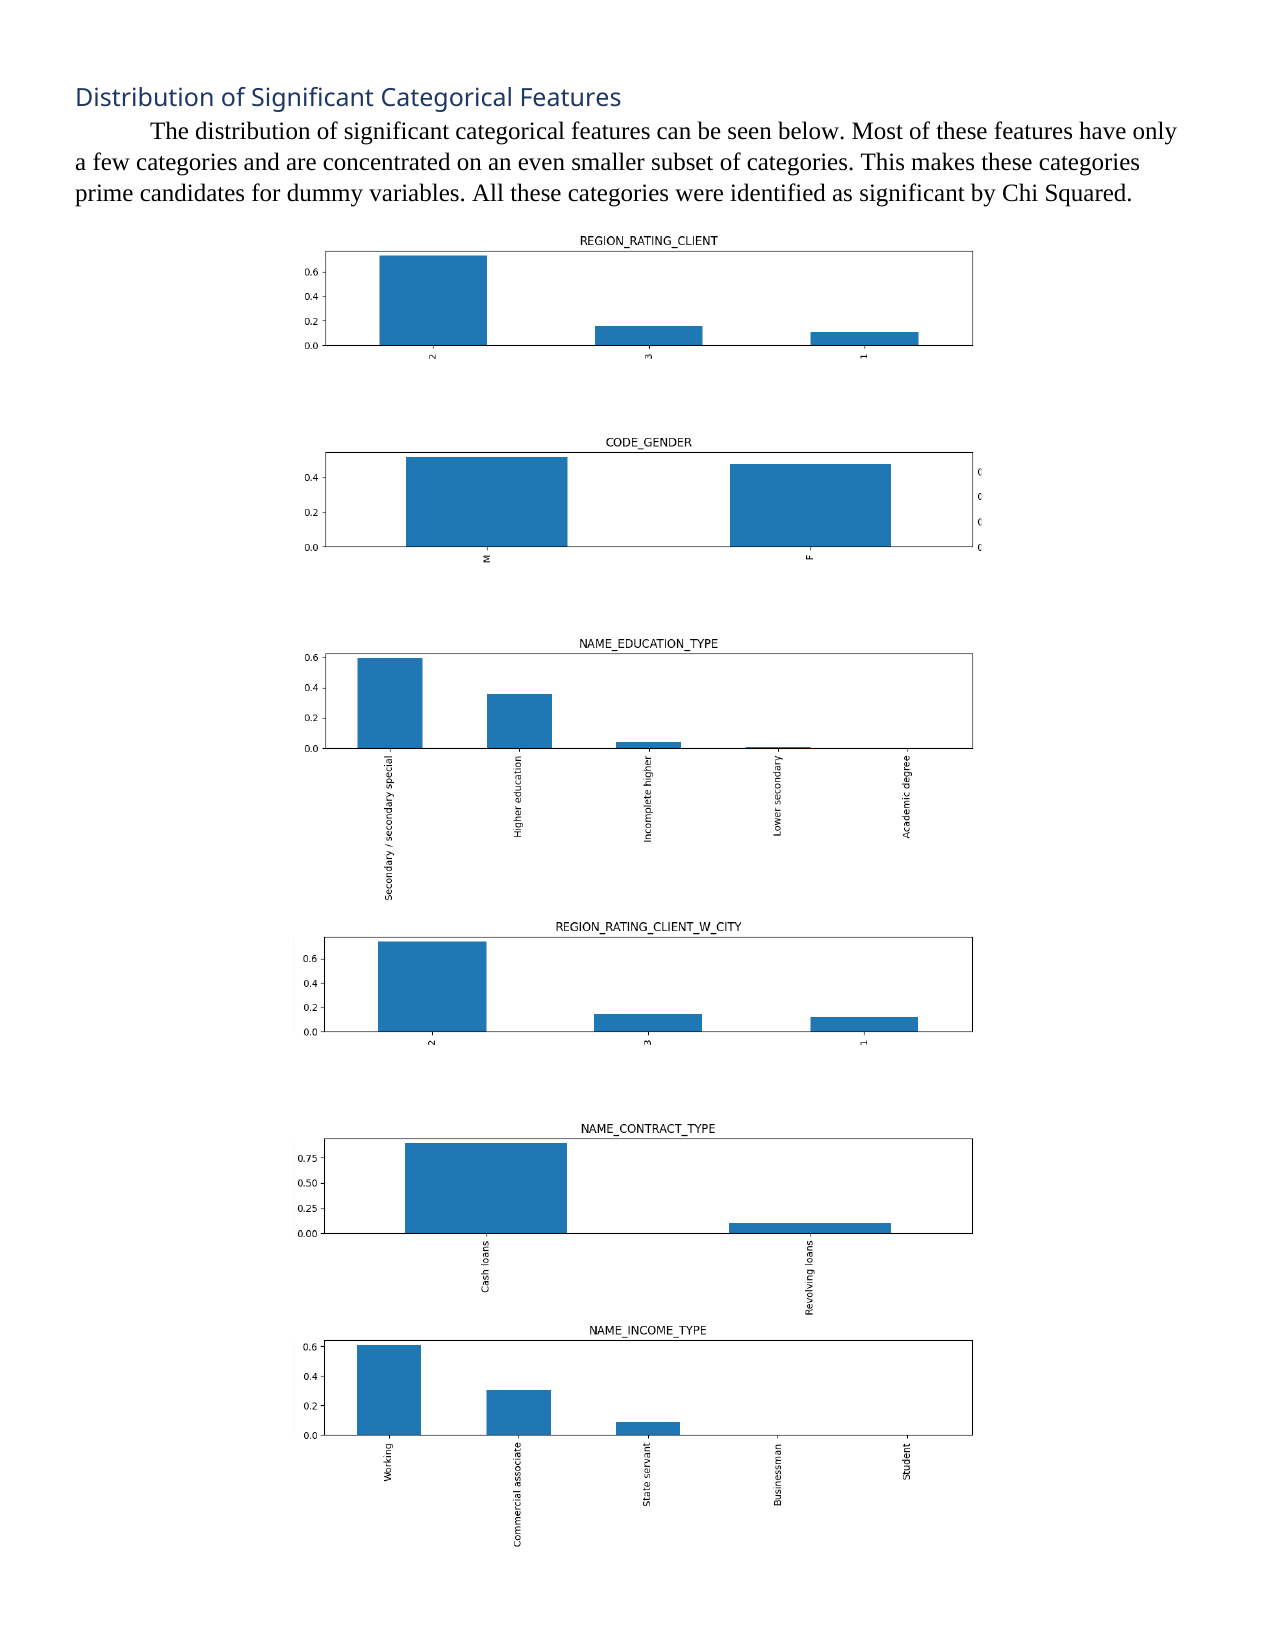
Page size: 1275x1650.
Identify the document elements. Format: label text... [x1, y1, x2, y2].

text The distribution of significant categorical features can be seen below. Most of these features have only a few categories and are concentrated on an even smaller subset of categories. This makes these categories prime candidates for dummy variables. All these categories were identified as significant by Chi Squared. [75, 116, 1200, 207]
subtitle Distribution of Significant Categorical Features [75, 79, 1200, 113]
picture [293, 225, 982, 910]
picture [293, 911, 982, 1559]
